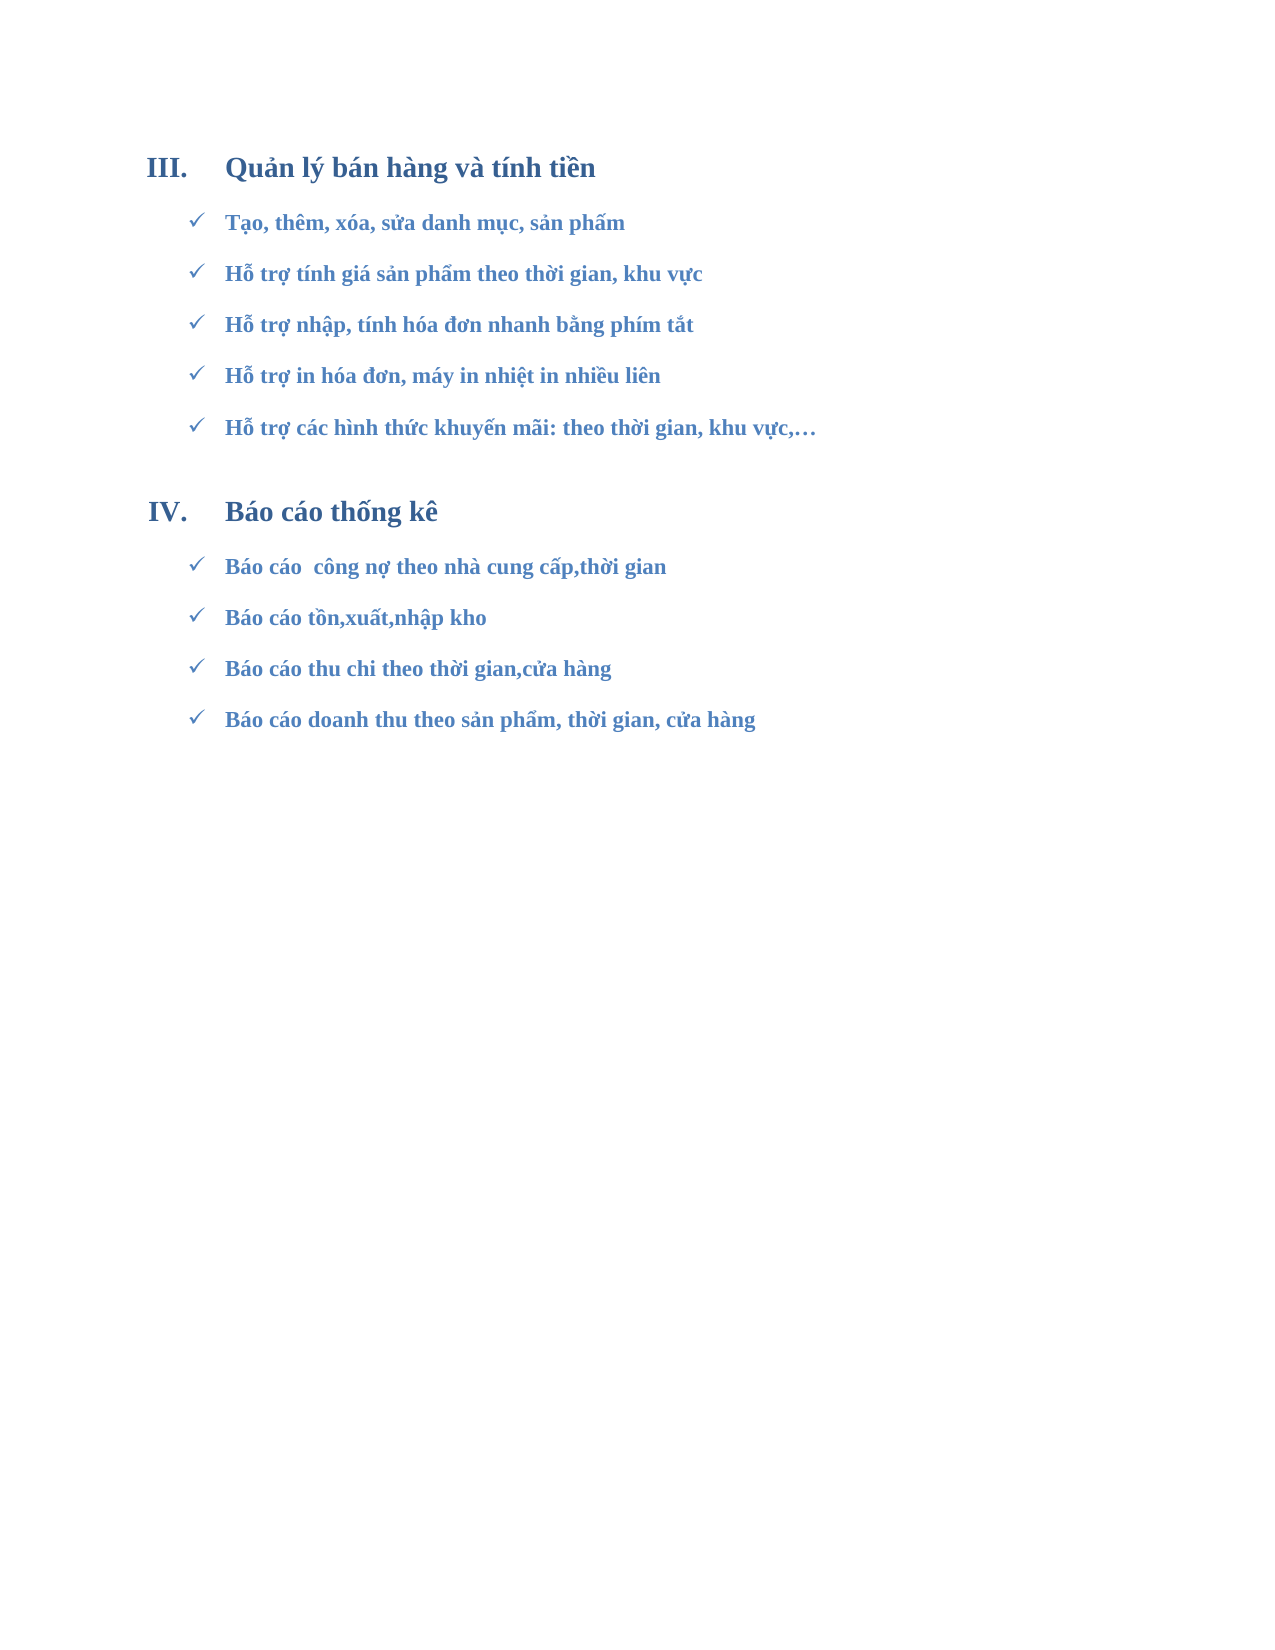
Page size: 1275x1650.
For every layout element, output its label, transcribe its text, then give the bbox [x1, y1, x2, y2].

subtitle Hỗ trợ in hóa đơn, máy in nhiệt in nhiều liên [187, 362, 1125, 389]
subtitle Hỗ trợ các hình thức khuyến mãi: theo thời gian, khu vực,… [187, 413, 1125, 440]
subtitle Báo cáo tồn,xuất,nhập kho [187, 604, 1125, 631]
subtitle Quản lý bán hàng và tính tiền [187, 150, 1125, 183]
subtitle Tạo, thêm, xóa, sửa danh mục, sản phấm [187, 209, 1125, 236]
subtitle Hỗ trợ tính giá sản phẩm theo thời gian, khu vực [187, 260, 1125, 287]
subtitle Hỗ trợ nhập, tính hóa đơn nhanh bằng phím tắt [187, 311, 1125, 338]
subtitle Báo cáo thống kê [187, 494, 1125, 527]
subtitle Báo cáo thu chi theo thời gian,cửa hàng [187, 655, 1125, 682]
subtitle Báo cáo doanh thu theo sản phẩm, thời gian, cửa hàng [187, 706, 1125, 733]
subtitle Báo cáo công nợ theo nhà cung cấp,thời gian [187, 553, 1125, 579]
